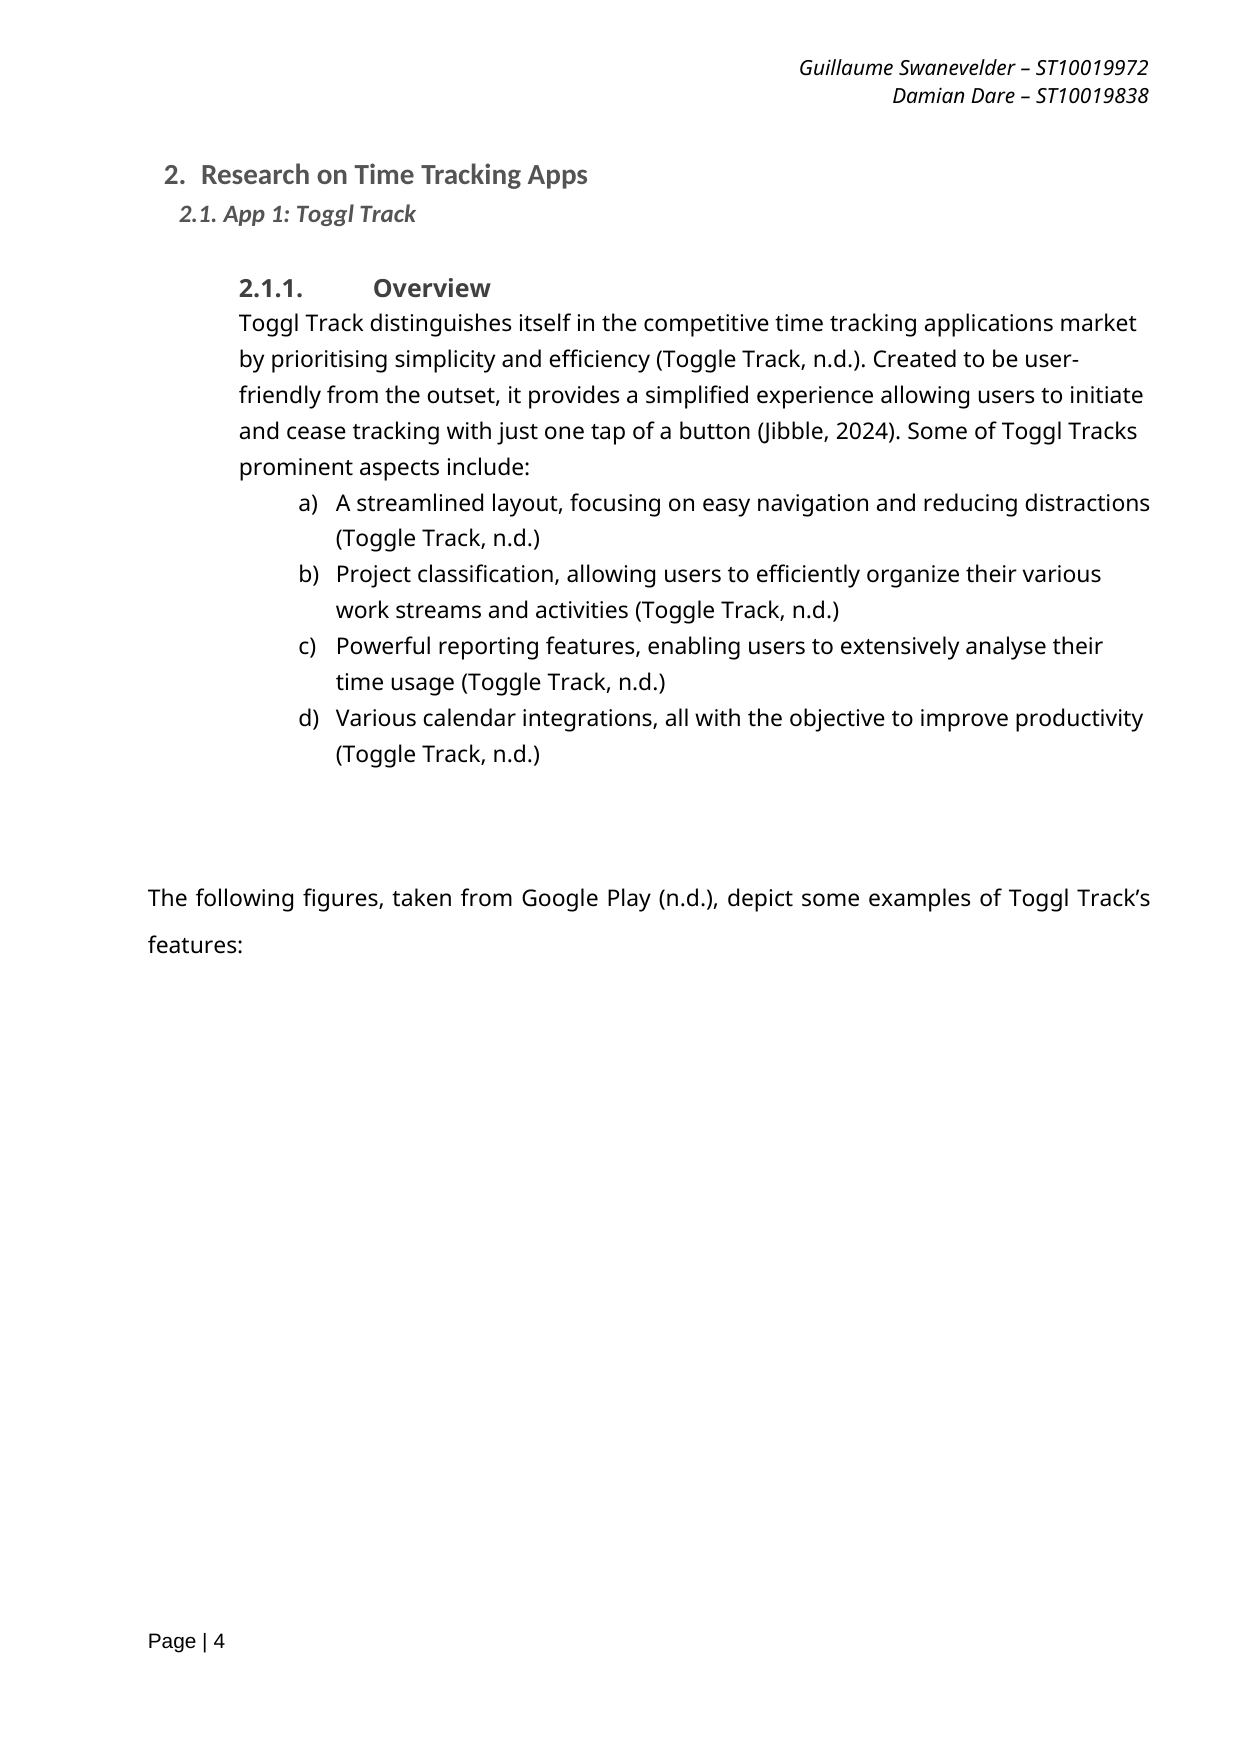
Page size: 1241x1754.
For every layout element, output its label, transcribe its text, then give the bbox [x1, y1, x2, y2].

text Toggl Track distinguishes itself in the competitive time tracking applications market by prioritising simplicity and efficiency . Created to be user-friendly from the outset, it provides a simplified experience allowing users to initiate and cease tracking with just one tap of a button . Some of Toggl Tracks prominent aspects include: [239, 307, 1152, 482]
list Various calendar integrations, all with the objective to improve productivity [298, 702, 1152, 769]
list A streamlined layout, focusing on easy navigation and reducing distractions [298, 486, 1152, 554]
subtitle App 1: Toggl Track [178, 198, 1152, 228]
subtitle Overview [239, 271, 1152, 305]
list Powerful reporting features, enabling users to extensively analyse their time usage [298, 630, 1152, 697]
list Project classification, allowing users to efficiently organize their various work streams and activities [298, 558, 1152, 626]
subtitle Research on Time Tracking Apps [164, 156, 1152, 192]
text The following figures, taken from Google Play (n.d.), depict some examples of Toggl Track’s features: [148, 882, 1152, 960]
